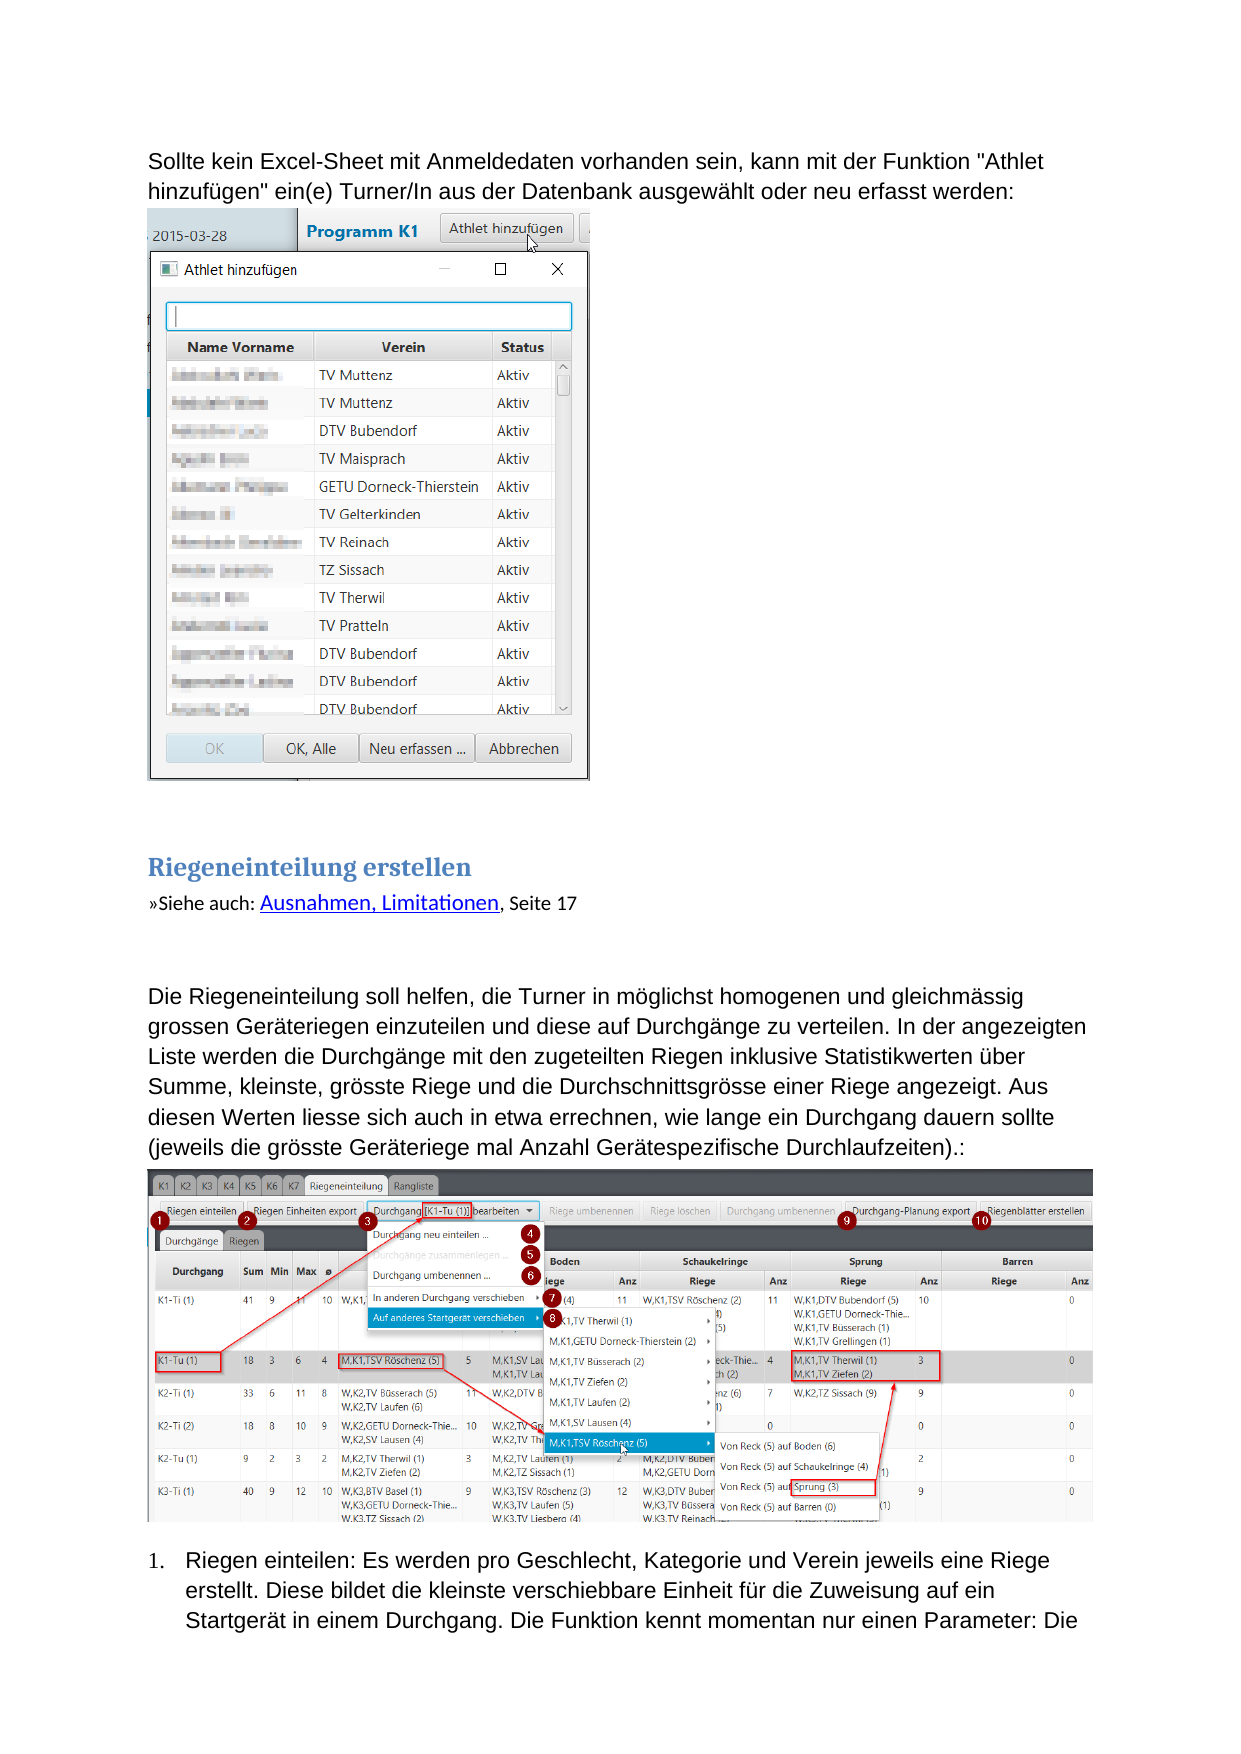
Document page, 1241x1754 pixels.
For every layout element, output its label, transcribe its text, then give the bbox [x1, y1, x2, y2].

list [148, 1547, 1093, 1634]
text Die Riegeneinteilung soll helfen, die Turner in möglichst homogenen und gleichmässig grossen Geräteriegen einzuteilen und diese auf Durchgänge zu verteilen. In der angezeigten Liste werden die Durchgänge mit den zugeteilten Riegen inklusive Statistikwerten über Summe, kleinste, grösste Riege und die Durchschnittsgrösse einer Riege angezeigt. Aus diesen Werten liesse sich auch in etwa errechnen, wie lange ein Durchgang dauern sollte (jeweils die grösste Geräteriege mal Anzahl Gerätespezifische Durchlaufzeiten).: [148, 983, 1093, 1160]
text »Siehe auch: Ausnahmen, Limitationen, Seite 22 [148, 888, 1093, 916]
picture [147, 208, 590, 781]
picture [147, 1169, 1093, 1522]
subtitle Riegeneinteilung erstellen [148, 852, 1093, 883]
